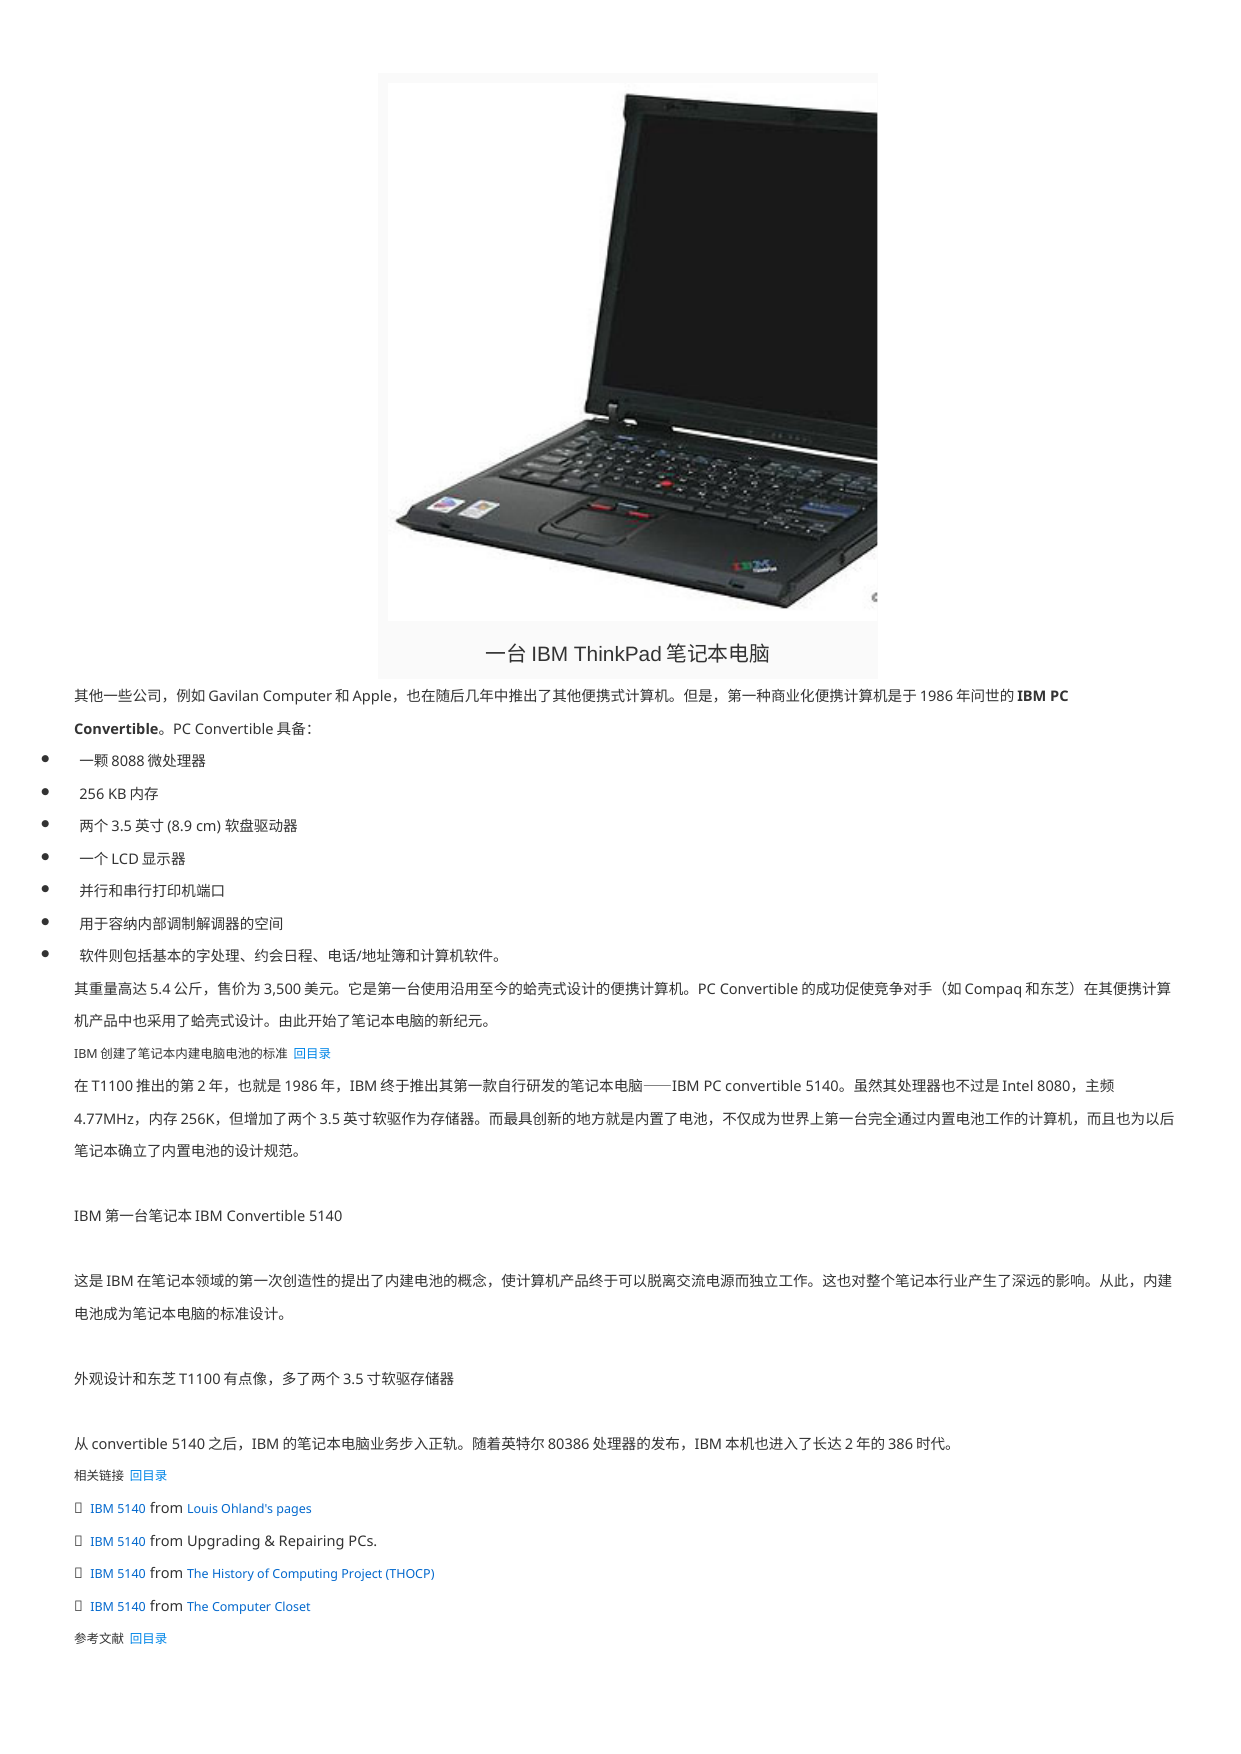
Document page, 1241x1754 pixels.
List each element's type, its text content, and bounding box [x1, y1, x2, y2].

list 两个3.5英寸 (8.9 cm) 软盘驱动器 [42, 809, 1181, 842]
text 参考文献 回目录 [74, 1622, 1181, 1654]
table_header 一台IBM ThinkPad笔记本电脑 [378, 73, 878, 679]
list 软件则包括基本的字处理、约会日程、电话/地址簿和计算机软件。 [42, 939, 1181, 972]
list 并行和串行打印机端口 [42, 874, 1181, 907]
text 外观设计和东芝T1100有点像，多了两个3.5寸软驱存储器 [74, 1362, 1181, 1394]
text 相关链接 回目录 [74, 1459, 1181, 1492]
picture [387, 83, 878, 621]
list 用于容纳内部调制解调器的空间 [42, 907, 1181, 939]
list 一颗8088微处理器 [42, 744, 1181, 777]
text 其重量高达5.4公斤，售价为3,500美元。它是第一台使用沿用至今的蛤壳式设计的便携计算机。PC Convertible的成功促使竞争对手（如Compaq和东芝）在其便携计算机产品中也采用了蛤壳式设计。由此开始了笔记本电脑的新纪元。 [74, 972, 1181, 1037]
text  IBM 5140 from The History of Computing Project (THOCP) [74, 1557, 1181, 1589]
text  IBM 5140 from Louis Ohland's pages [74, 1492, 1181, 1524]
text IBM创建了笔记本内建电脑电池的标准 回目录 [74, 1037, 1181, 1069]
list 一个LCD显示器 [42, 842, 1181, 874]
text  IBM 5140 from Upgrading & Repairing PCs. [74, 1524, 1181, 1557]
text 其他一些公司，例如Gavilan Computer和Apple，也在随后几年中推出了其他便携式计算机。但是，第一种商业化便携计算机是于1986年问世的IBM PC Convertible。PC Convertible具备： [74, 679, 1181, 744]
text 这是IBM在笔记本领域的第一次创造性的提出了内建电池的概念，使计算机产品终于可以脱离交流电源而独立工作。这也对整个笔记本行业产生了深远的影响。从此，内建电池成为笔记本电脑的标准设计。 [74, 1264, 1181, 1329]
text IBM第一台笔记本IBM Convertible 5140 [74, 1199, 1181, 1232]
text  IBM 5140 from The Computer Closet [74, 1589, 1181, 1622]
text 从convertible 5140之后，IBM的笔记本电脑业务步入正轨。随着英特尔80386处理器的发布，IBM本机也进入了长达2年的386时代。 [74, 1427, 1181, 1459]
list 256 KB内存 [42, 777, 1181, 809]
text 在T1100推出的第2年，也就是1986年，IBM终于推出其第一款自行研发的笔记本电脑——IBM PC convertible 5140。虽然其处理器也不过是Intel 8080，主频4.77MHz，内存256K，但增加了两个3.5英寸软驱作为存储器。而最具创新的地方就是内置了电池，不仅成为世界上第一台完全通过内置电池工作的计算机，而且也为以后笔记本确立了内置电池的设计规范。 [74, 1069, 1181, 1167]
